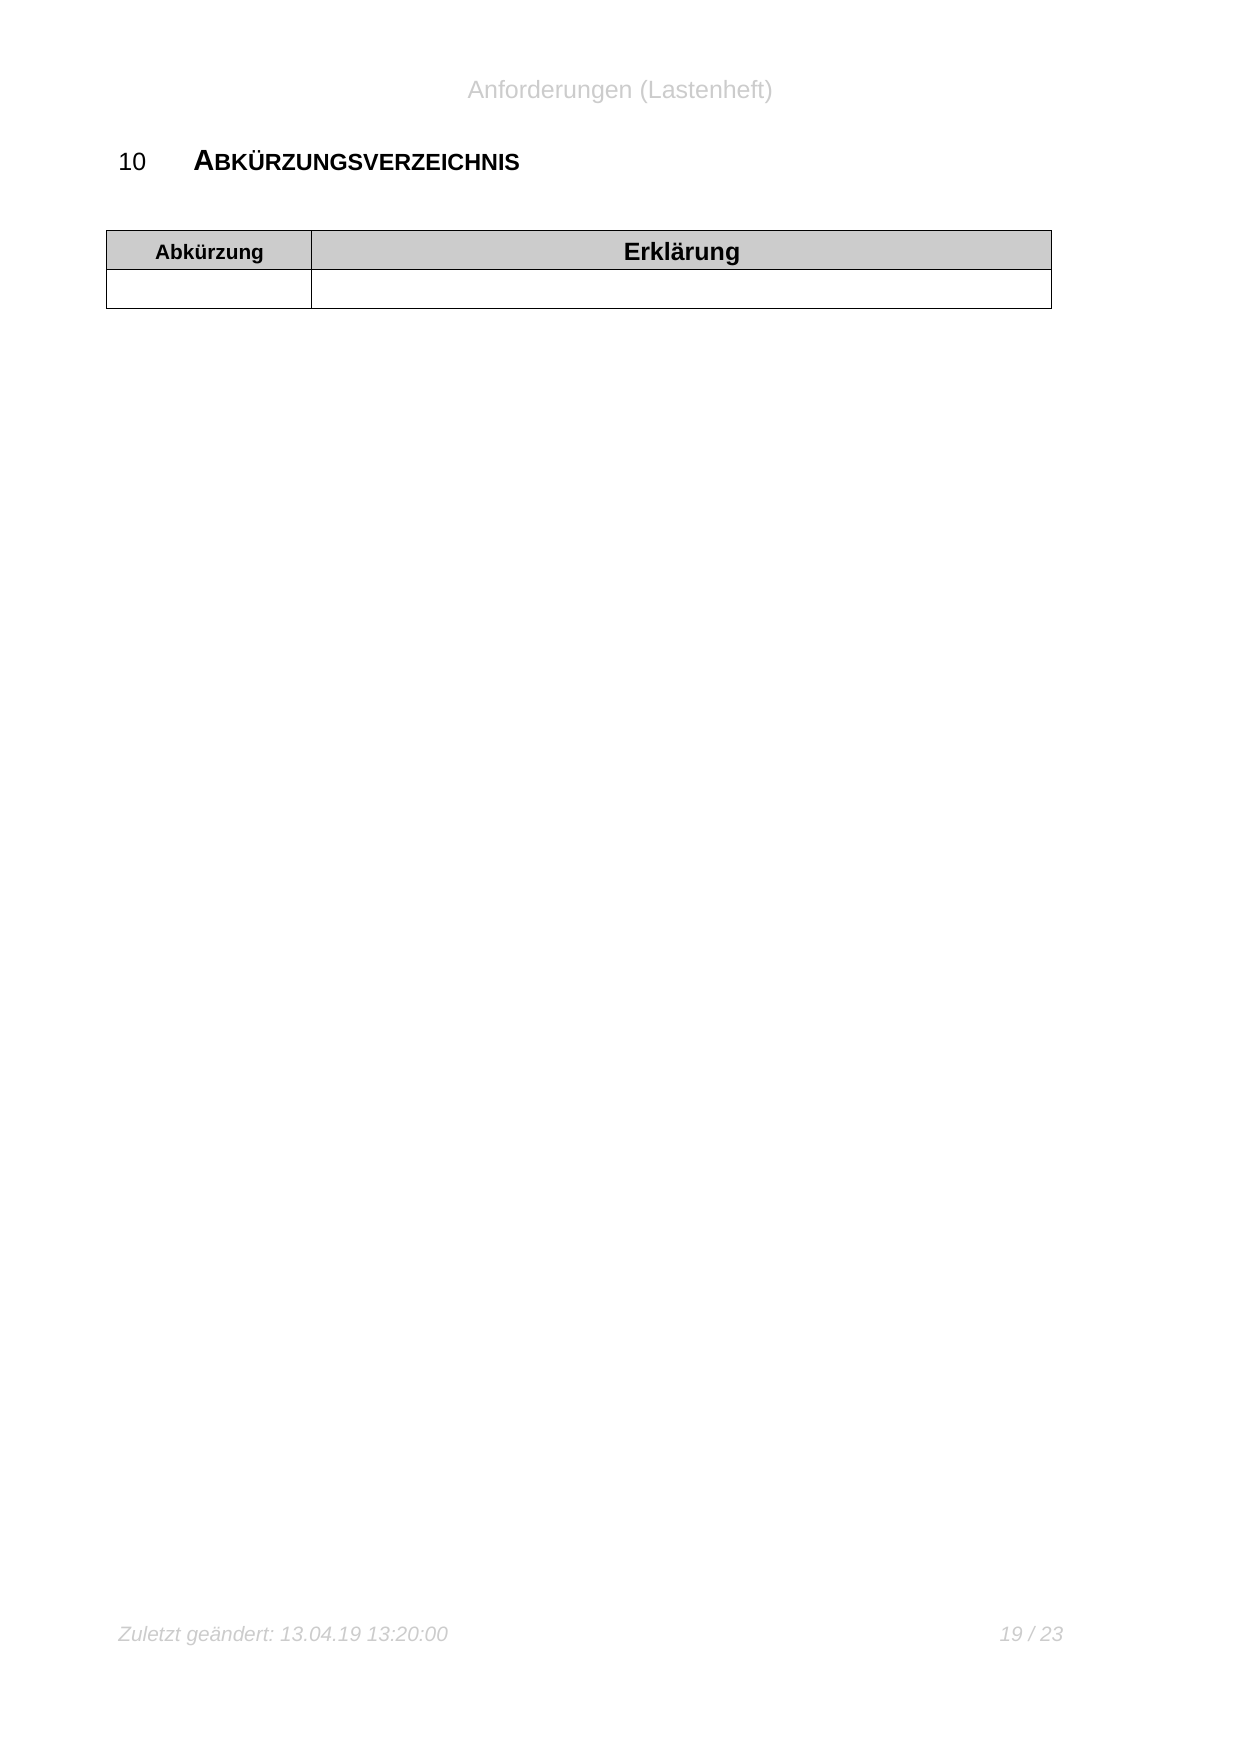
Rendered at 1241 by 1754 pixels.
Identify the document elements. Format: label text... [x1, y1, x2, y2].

table_header Erklärung [312, 231, 1051, 269]
list Abkürzungsverzeichnis [118, 143, 1122, 177]
table_cell [107, 270, 311, 308]
table_cell [312, 270, 1051, 308]
table_header Abkürzung [107, 231, 311, 269]
